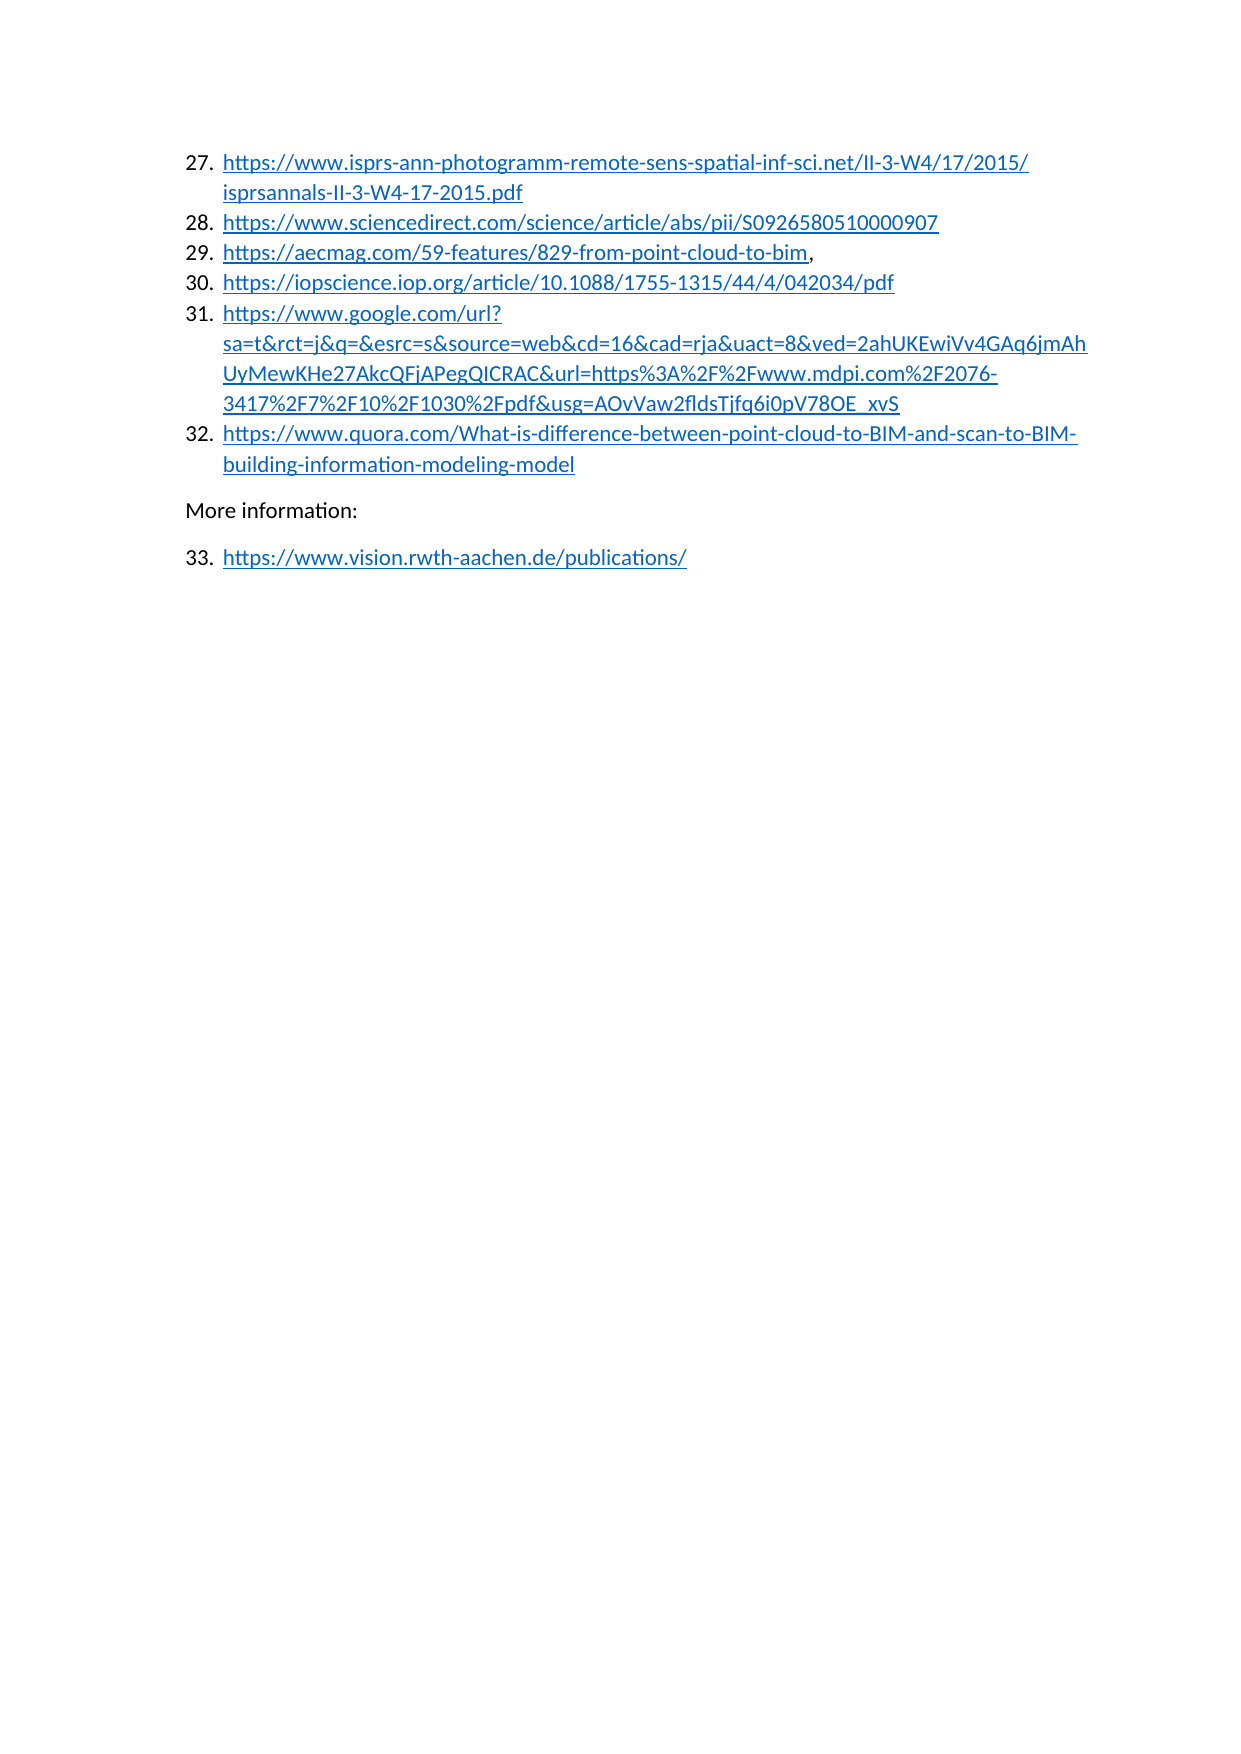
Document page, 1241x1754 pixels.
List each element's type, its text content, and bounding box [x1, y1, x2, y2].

list https://www.quora.com/What-is-difference-between-point-cloud-to-BIM-and-scan-to-BIM-building-information-modeling-model [185, 419, 1093, 478]
list https://www.vision.rwth-aachen.de/publications/ [185, 543, 1093, 571]
list https://aecmag.com/59-features/829-from-point-cloud-to-bim, [185, 238, 1093, 266]
list https://www.sciencedirect.com/science/article/abs/pii/S0926580510000907 [185, 208, 1093, 236]
text More information: [185, 497, 1093, 524]
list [185, 148, 1093, 206]
list https://www.google.com/url?sa=t&rct=j&q=&esrc=s&source=web&cd=16&cad=rja&uact=8&ved=2ahUKEwiVv4GAq6jmAhUyMewKHe27AkcQFjAPegQICRAC&url=https%3A%2F%2Fwww.mdpi.com%2F2076-3417%2F7%2F10%2F1030%2Fpdf&usg=AOvVaw2fldsTjfq6i0pV78OE_xvS [185, 299, 1093, 417]
list https://iopscience.iop.org/article/10.1088/1755-1315/44/4/042034/pdf [185, 268, 1093, 296]
